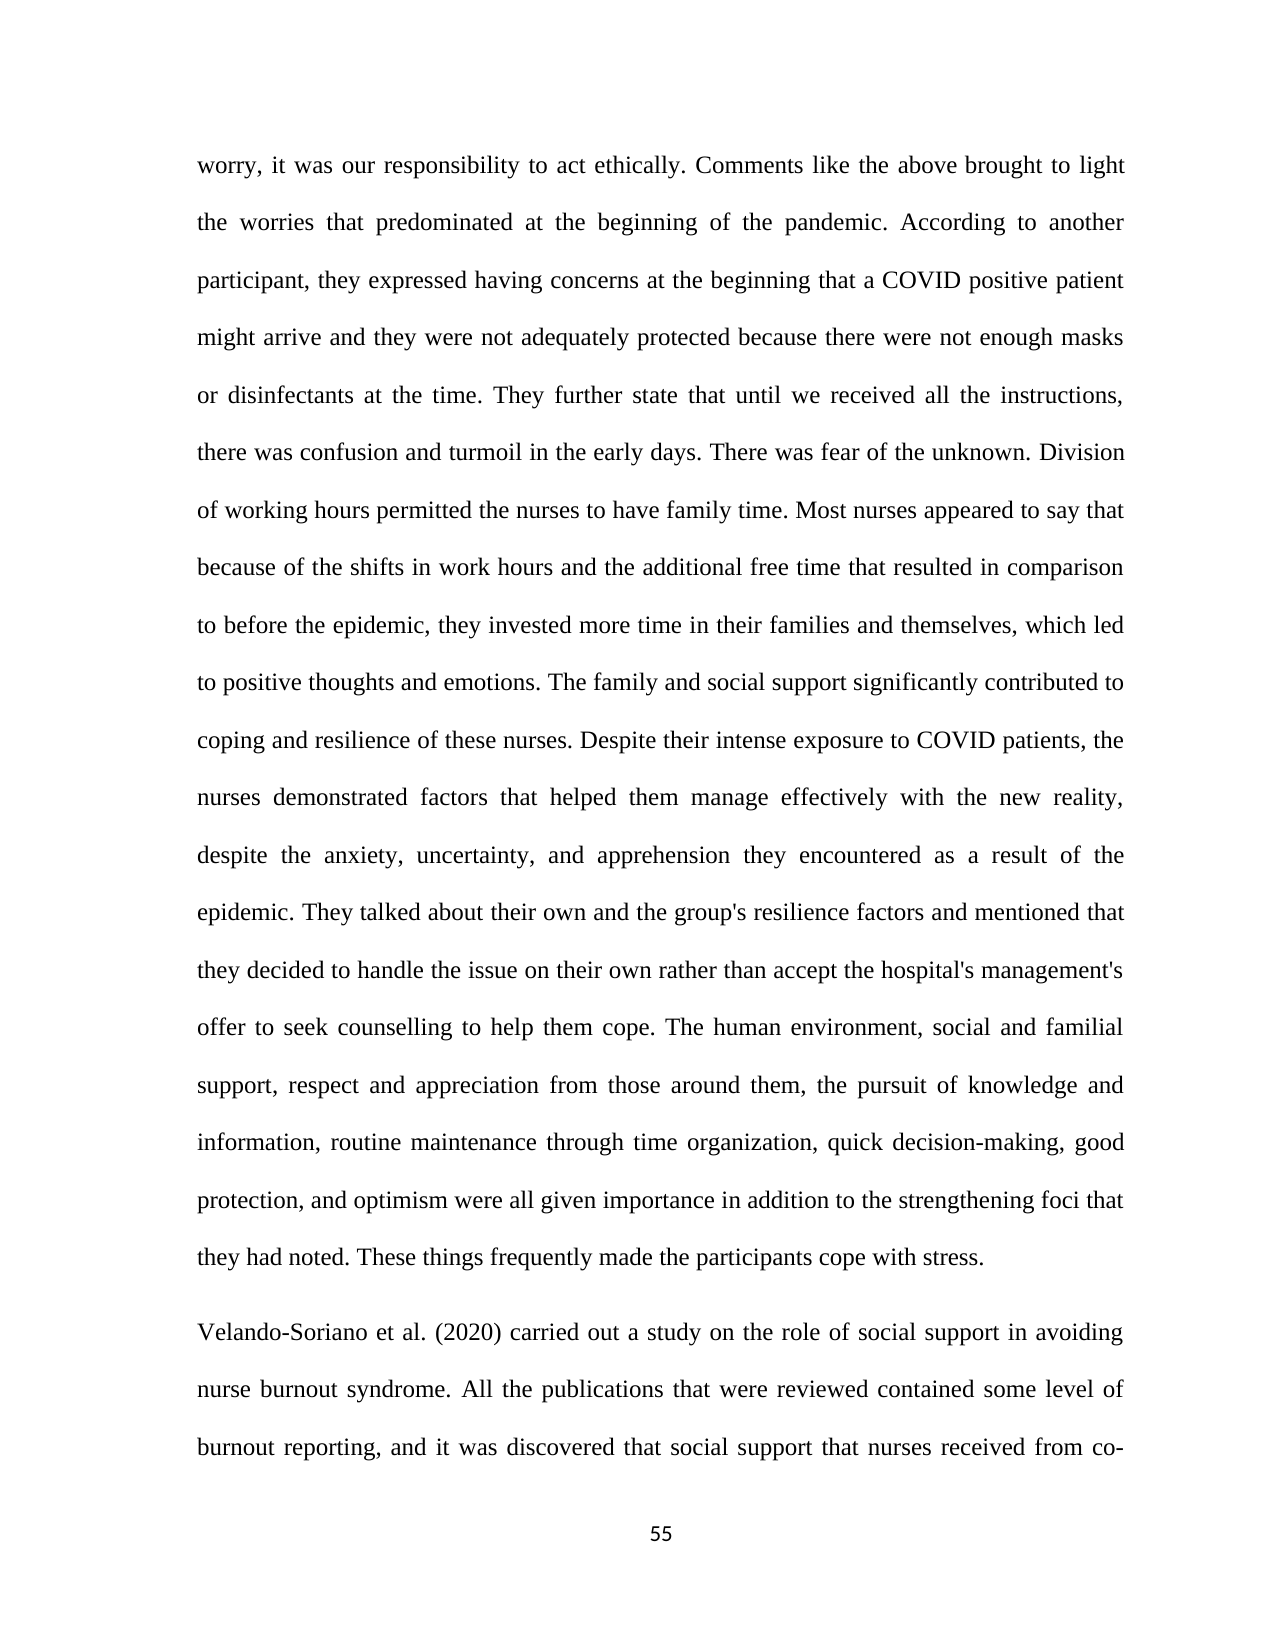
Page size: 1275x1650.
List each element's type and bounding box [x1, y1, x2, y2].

text [197, 150, 1125, 1271]
text [197, 1317, 1125, 1460]
